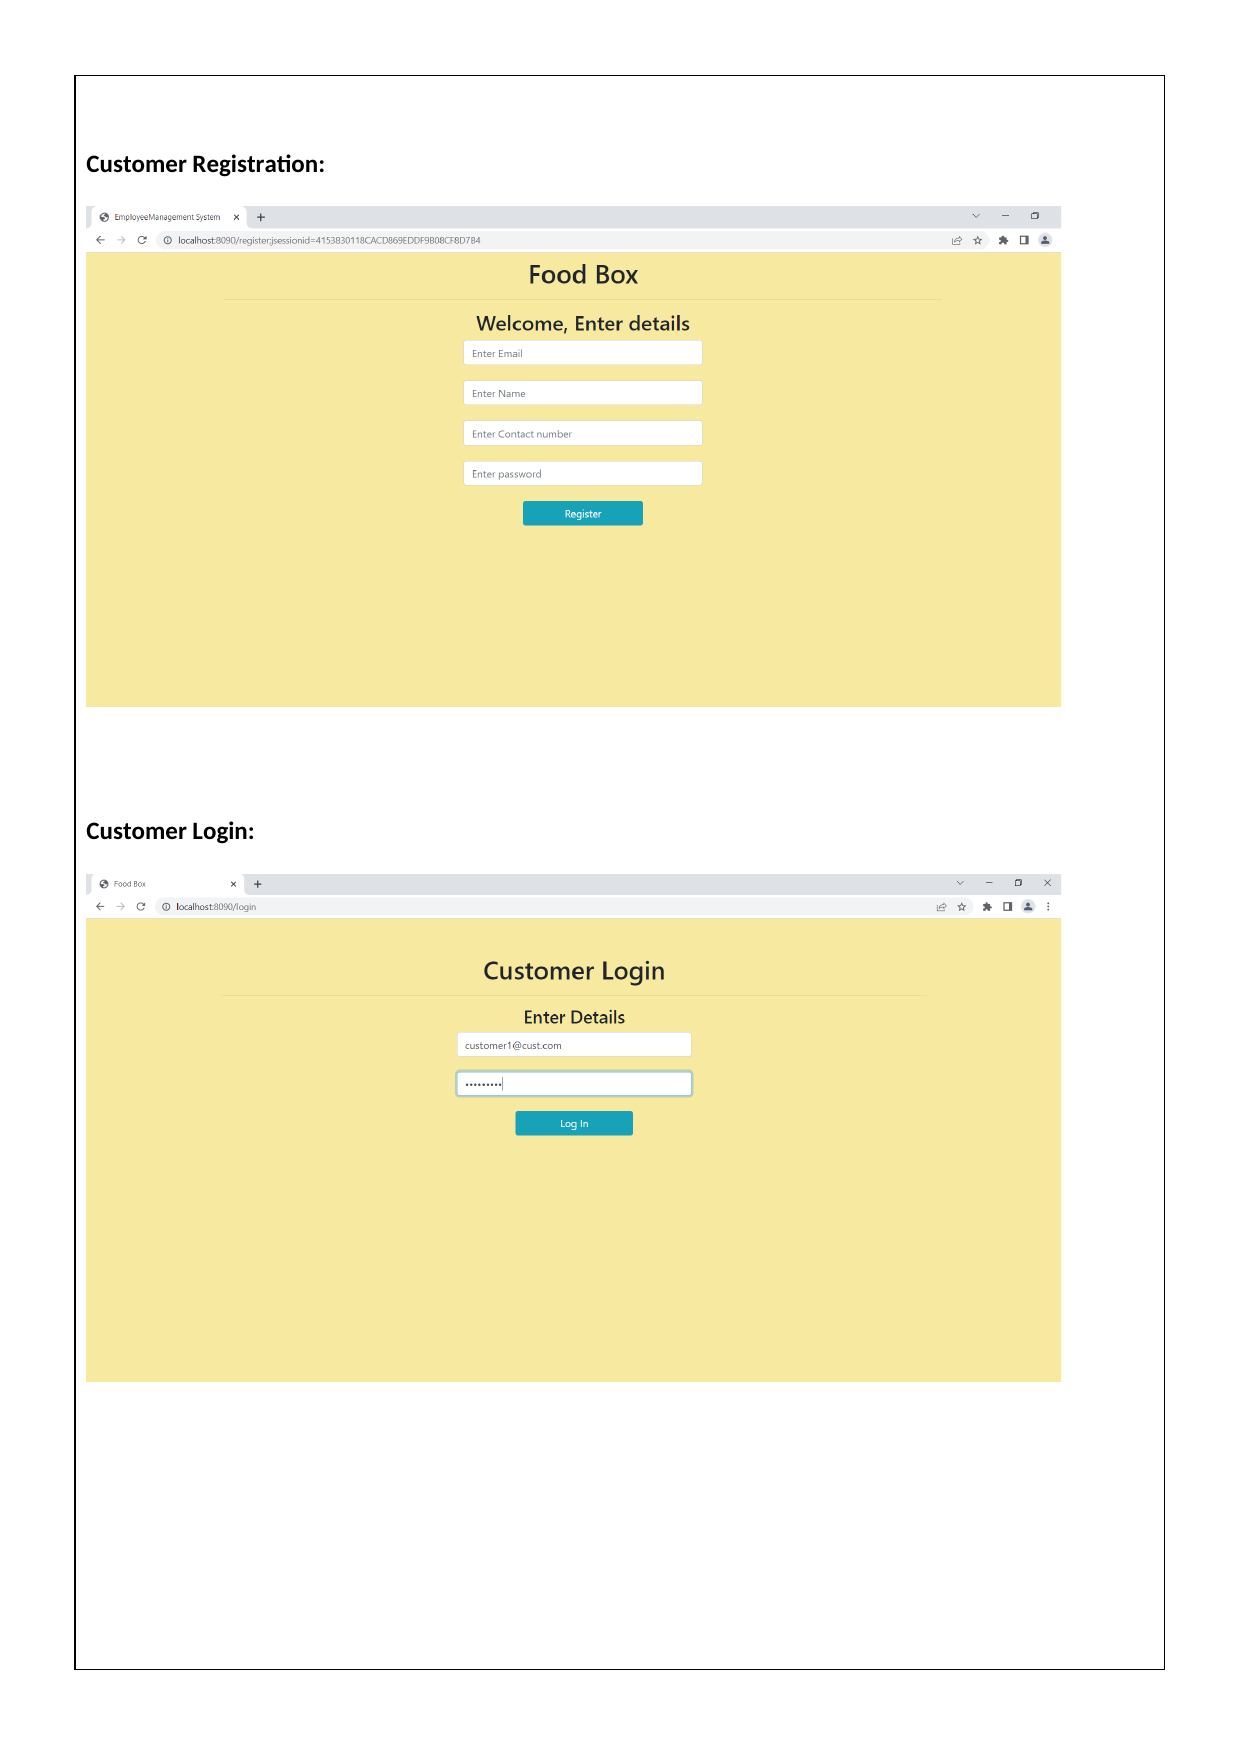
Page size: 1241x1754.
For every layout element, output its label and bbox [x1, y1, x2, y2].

table_header [76, 76, 1164, 1669]
picture [86, 206, 1062, 707]
picture [86, 874, 1062, 1382]
